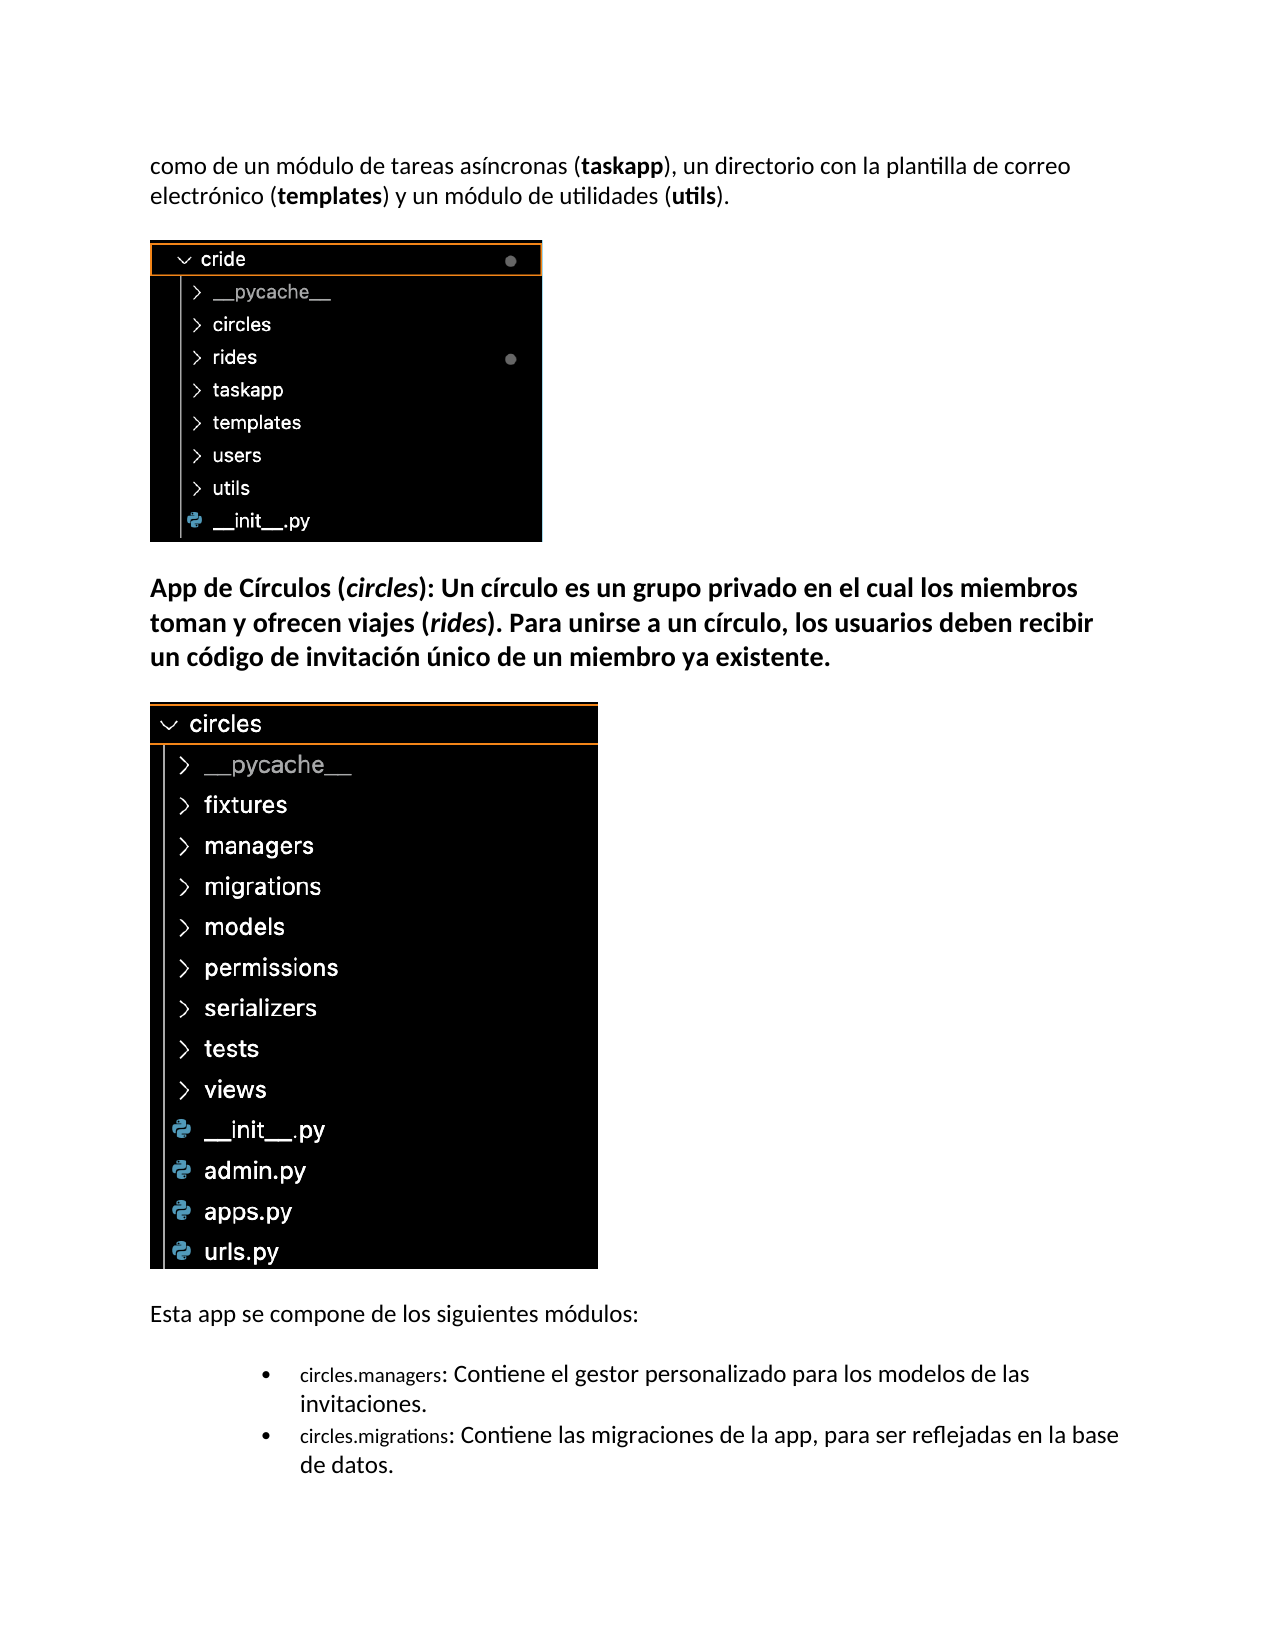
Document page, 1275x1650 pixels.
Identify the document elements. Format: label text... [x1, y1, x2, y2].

picture [150, 702, 598, 1269]
list circles.managers: Contiene el gestor personalizado para los modelos de las invitaciones. [262, 1358, 1125, 1419]
text Esta app se compone de los siguientes módulos: [150, 1298, 1125, 1329]
list circles.migrations: Contiene las migraciones de la app, para ser reflejadas en la base de datos. [262, 1419, 1125, 1480]
text App de Círculos (circles): Un círculo es un grupo privado en el cual los miembros toman y ofrecen viajes (rides). Para unirse a un círculo, los usuarios deben recibir un código de invitación único de un miembro ya existente. [150, 570, 1125, 673]
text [150, 150, 1125, 211]
picture [150, 240, 543, 542]
